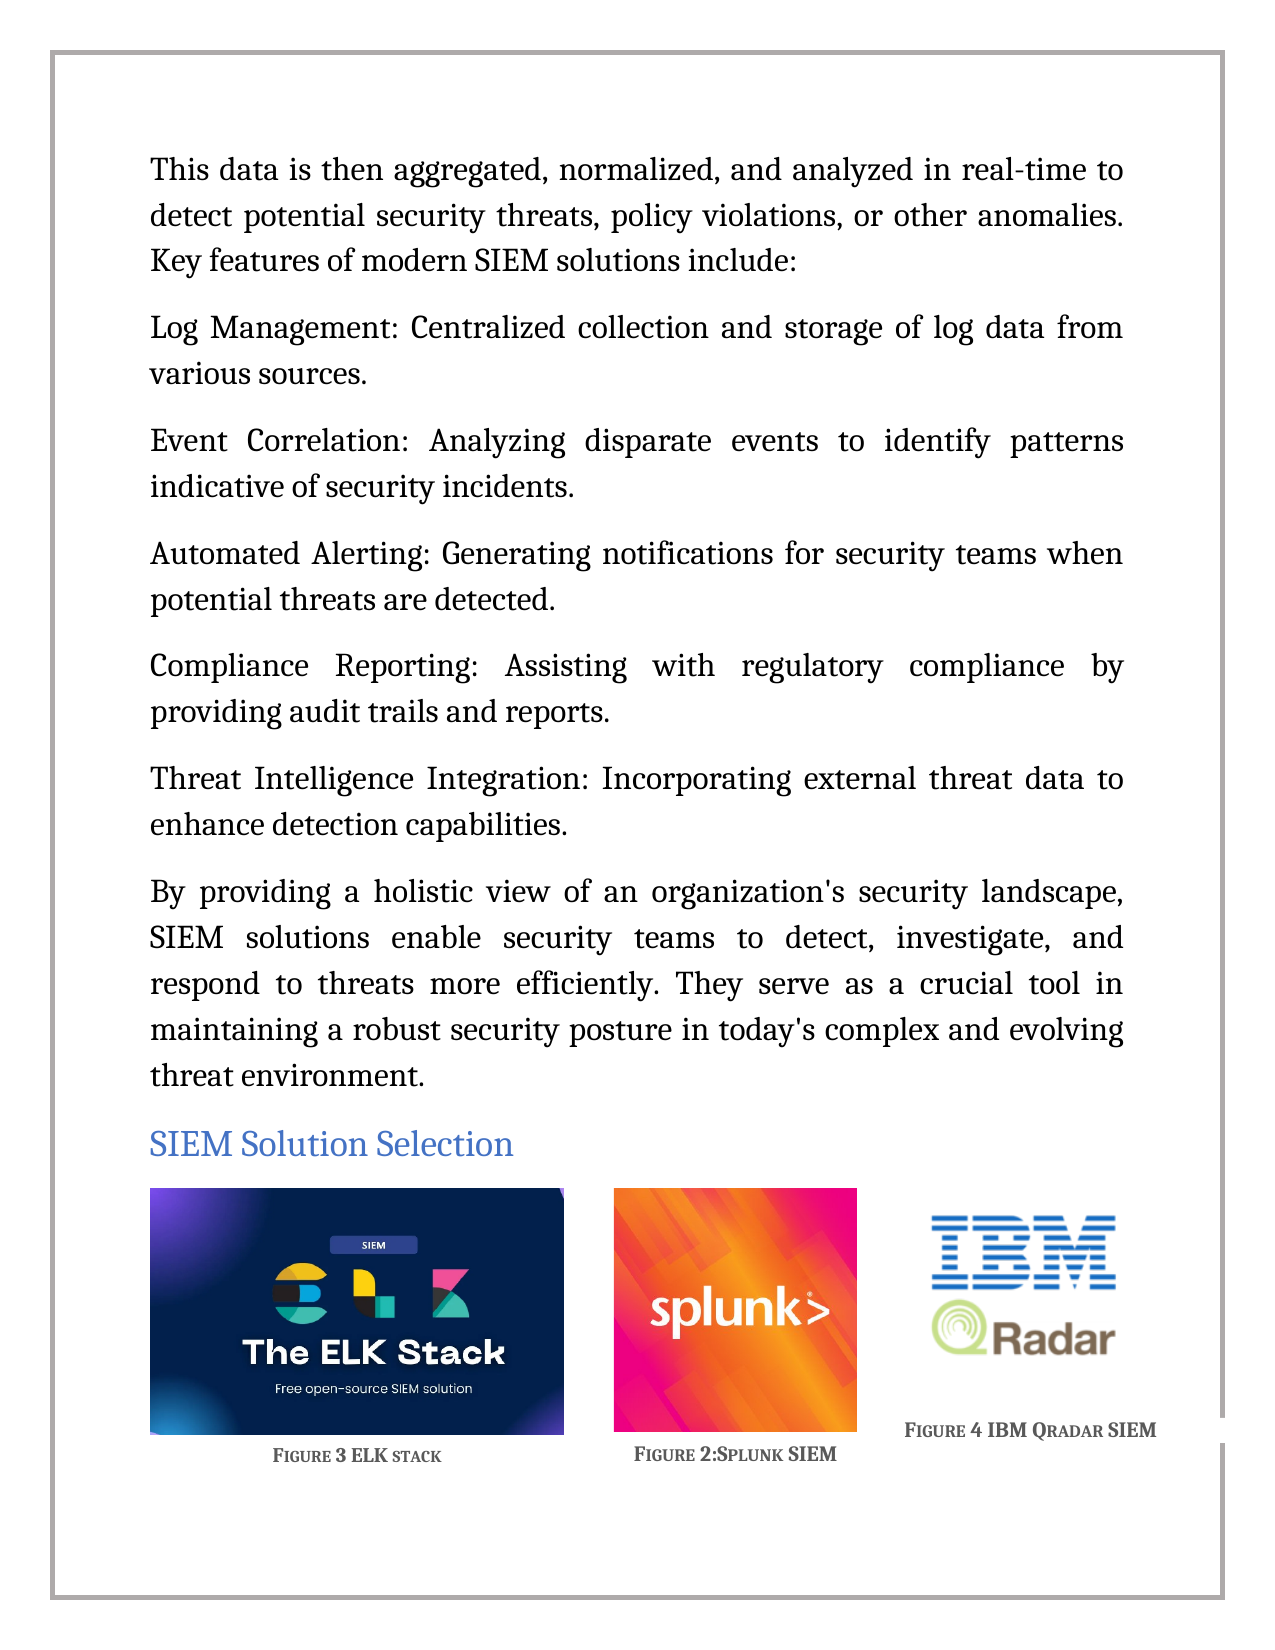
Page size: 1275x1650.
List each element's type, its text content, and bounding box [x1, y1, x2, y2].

text This data is then aggregated, normalized, and analyzed in real-time to detect potential security threats, policy violations, or other anomalies. Key features of modern SIEM solutions include: [150, 150, 1125, 280]
picture [613, 1188, 857, 1432]
text Threat Intelligence Integration: Incorporating external threat data to enhance detection capabilities. [150, 759, 1125, 844]
text Event Correlation: Analyzing disparate events to identify patterns indicative of security incidents. [150, 421, 1125, 506]
subtitle SIEM Solution Selection [150, 1123, 1125, 1166]
picture [904, 1166, 1149, 1412]
text Log Management: Centralized collection and storage of log data from various sources. [150, 309, 1125, 393]
text Compliance Reporting: Assisting with regulatory compliance by providing audit trails and reports. [150, 647, 1125, 731]
text Automated Alerting: Generating notifications for security teams when potential threats are detected. [150, 534, 1125, 618]
picture [150, 1188, 564, 1435]
text By providing a holistic view of an organization's security landscape, SIEM solutions enable security teams to detect, investigate, and respond to threats more efficiently. They serve as a crucial tool in maintaining a robust security posture in today's complex and evolving threat environment. [150, 872, 1125, 1094]
